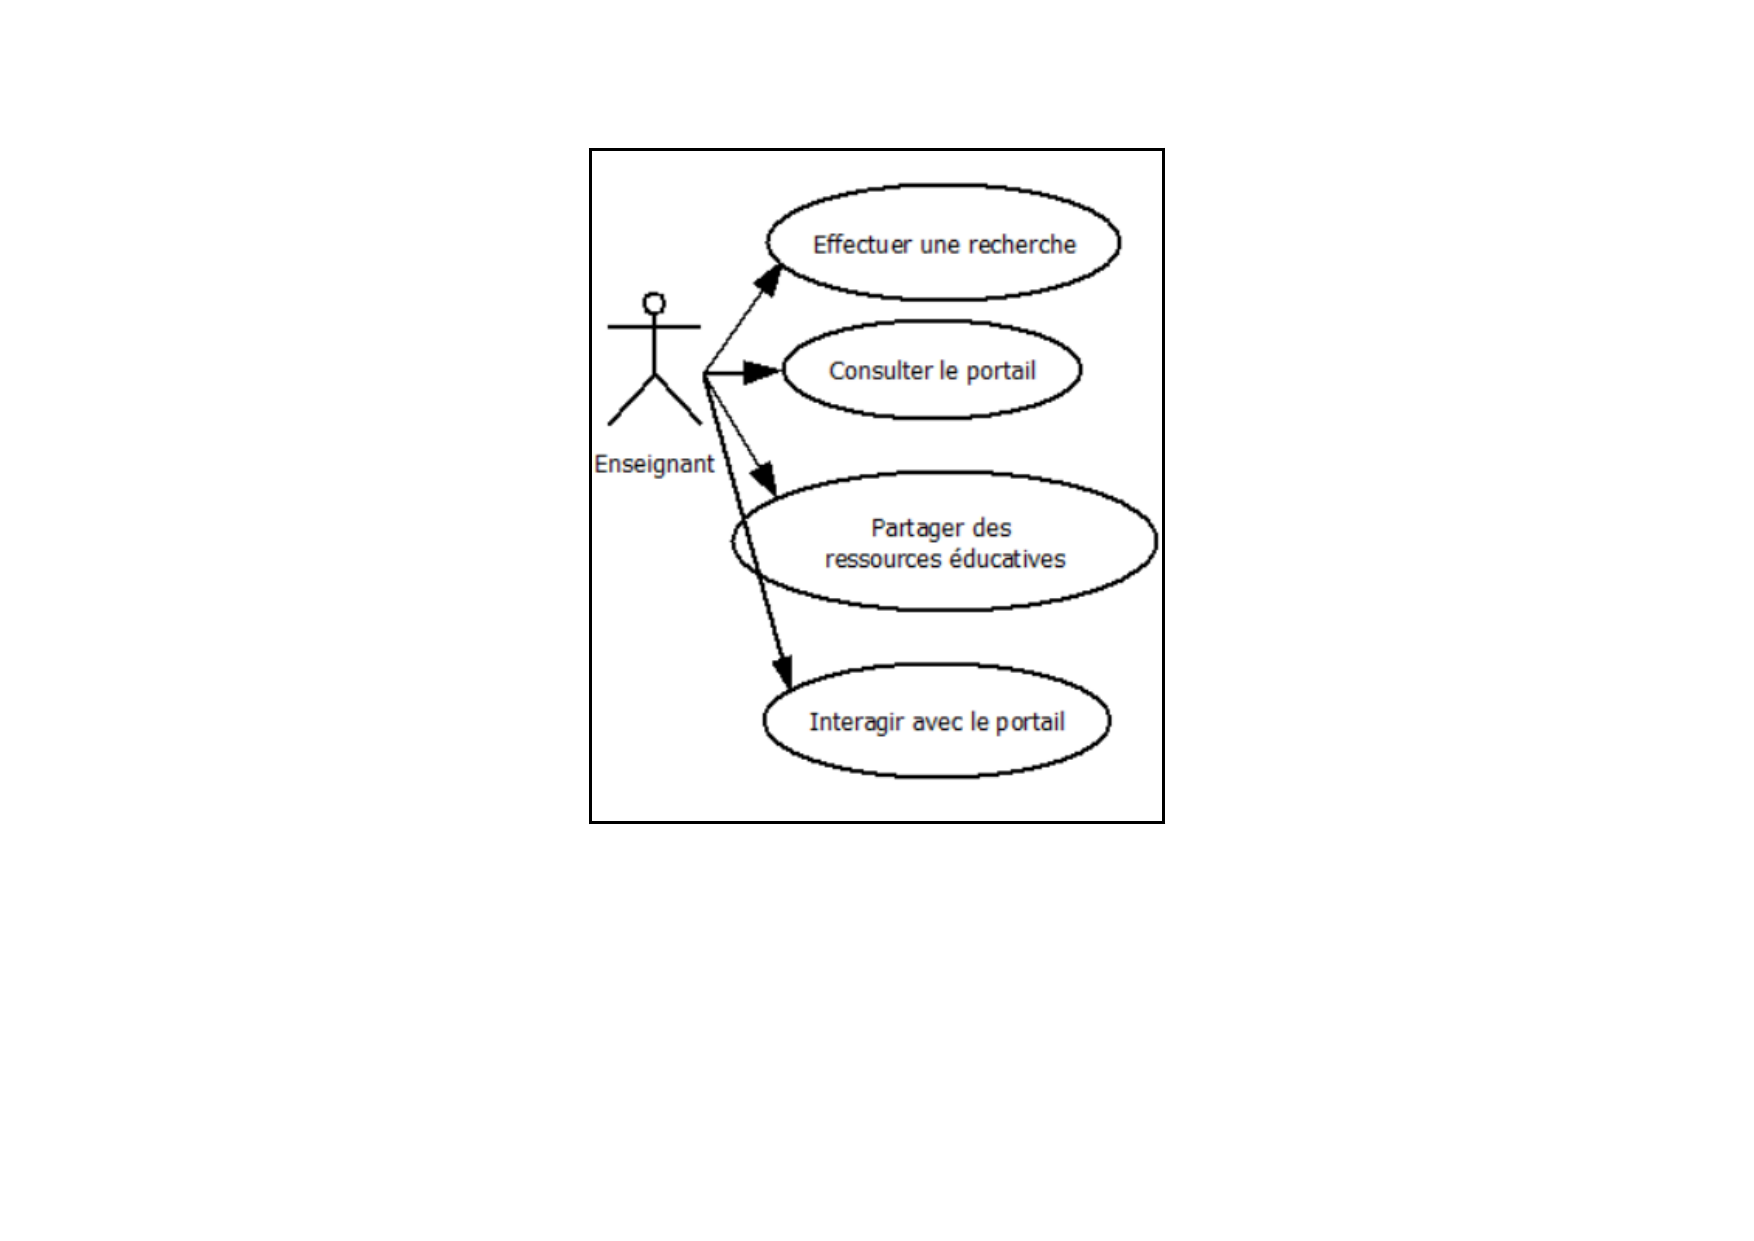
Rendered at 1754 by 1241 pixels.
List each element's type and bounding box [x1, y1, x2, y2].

picture [592, 151, 1162, 821]
